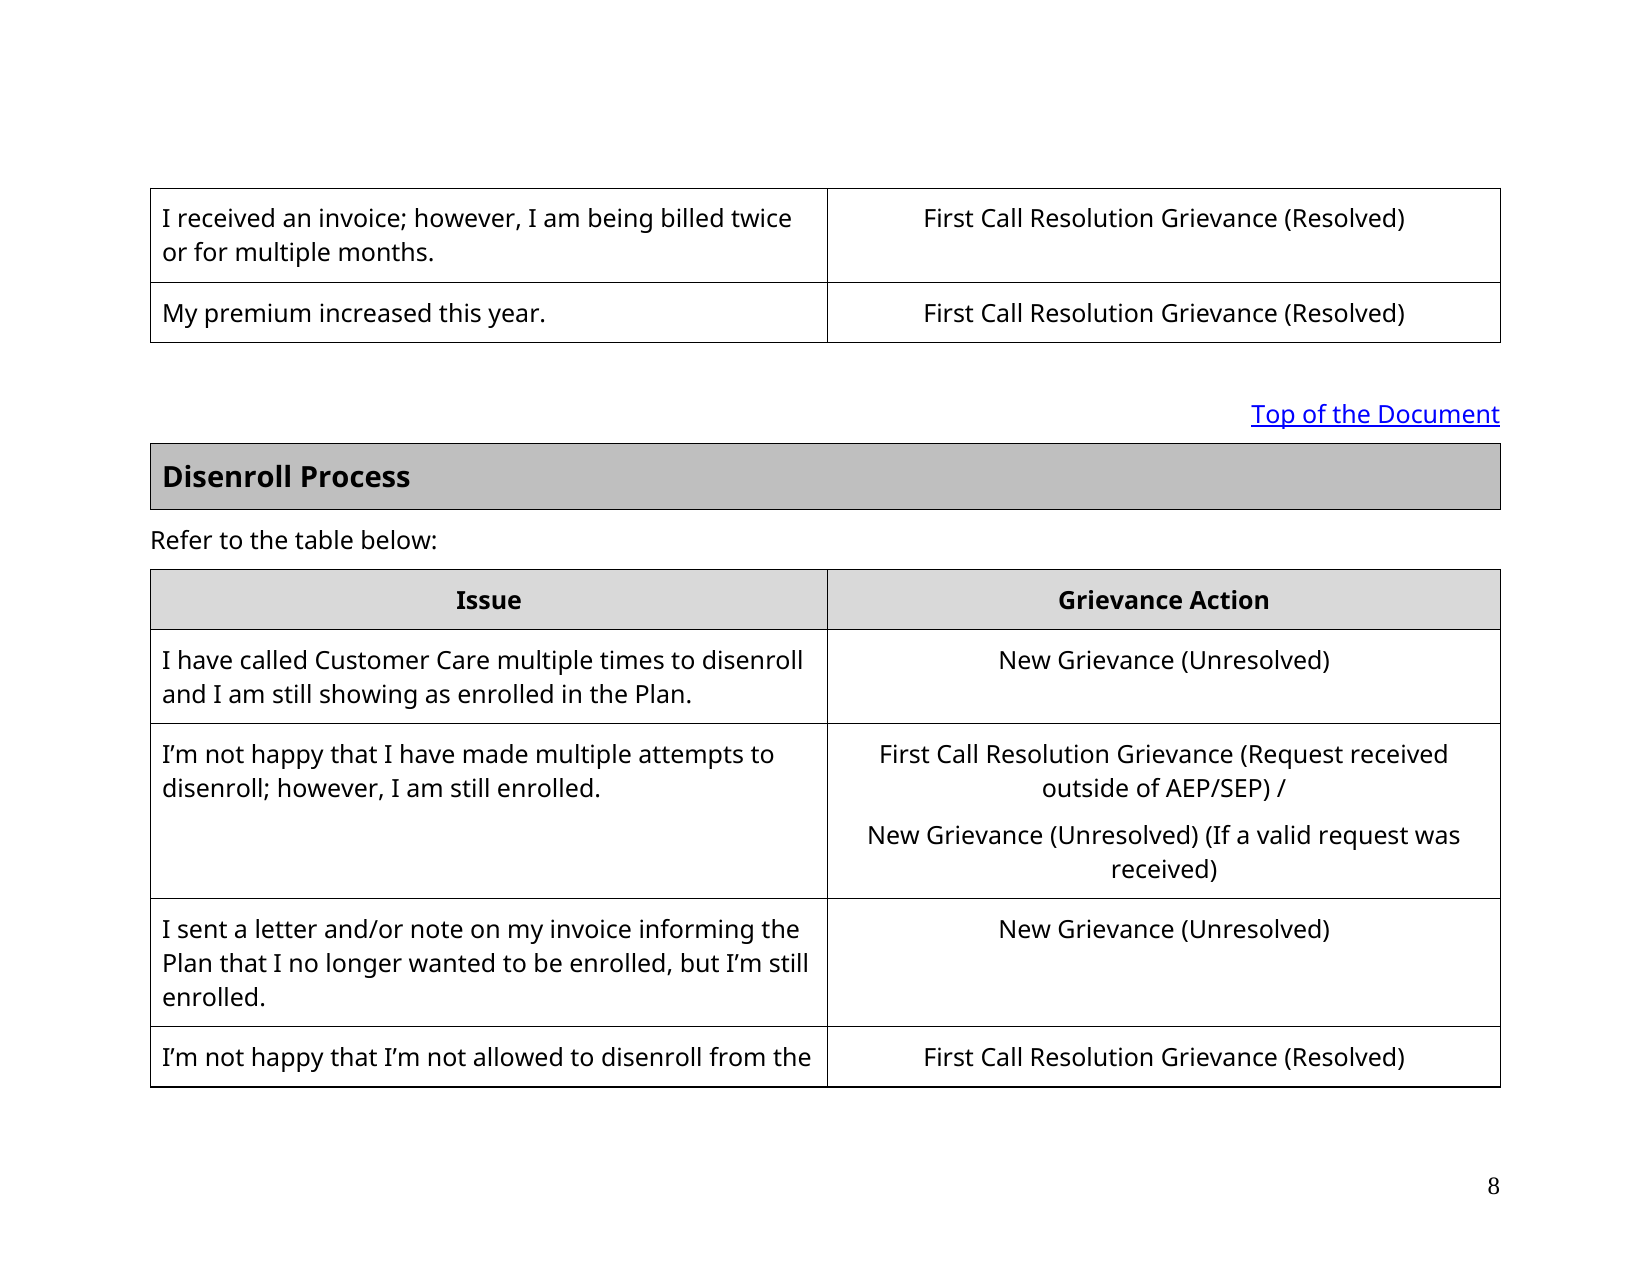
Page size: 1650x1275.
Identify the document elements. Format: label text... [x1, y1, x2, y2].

text Refer to the table below: [150, 522, 1500, 556]
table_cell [828, 1027, 1500, 1086]
table_header Grievance Action [828, 570, 1500, 629]
table_cell I received an invoice; however, I am being billed twice or for multiple months. [151, 189, 827, 282]
table_cell I have called Customer Care multiple times to disenroll and I am still showing as enrolled in the Plan. [151, 630, 827, 723]
text Top of the Document [150, 397, 1500, 431]
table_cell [828, 189, 1500, 282]
table_cell I’m not happy that I have made multiple attempts to disenroll; however, I am still enrolled. [151, 724, 827, 898]
table_cell I sent a letter and/or note on my invoice informing the Plan that I no longer wanted to be enrolled, but I’m still enrolled. [151, 899, 827, 1026]
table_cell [151, 1027, 827, 1086]
table_header Issue [151, 570, 827, 629]
table_cell My premium increased this year. [151, 283, 827, 342]
table_cell New Grievance (Unresolved) [828, 630, 1500, 723]
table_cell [828, 283, 1500, 342]
table_header Disenroll Process [151, 444, 1500, 509]
table_cell First Call Resolution Grievance (Request received outside of AEP/SEP) / New Grievance (Unresolved) (If a valid request was received) [828, 724, 1500, 898]
table_cell New Grievance (Unresolved) [828, 899, 1500, 1026]
